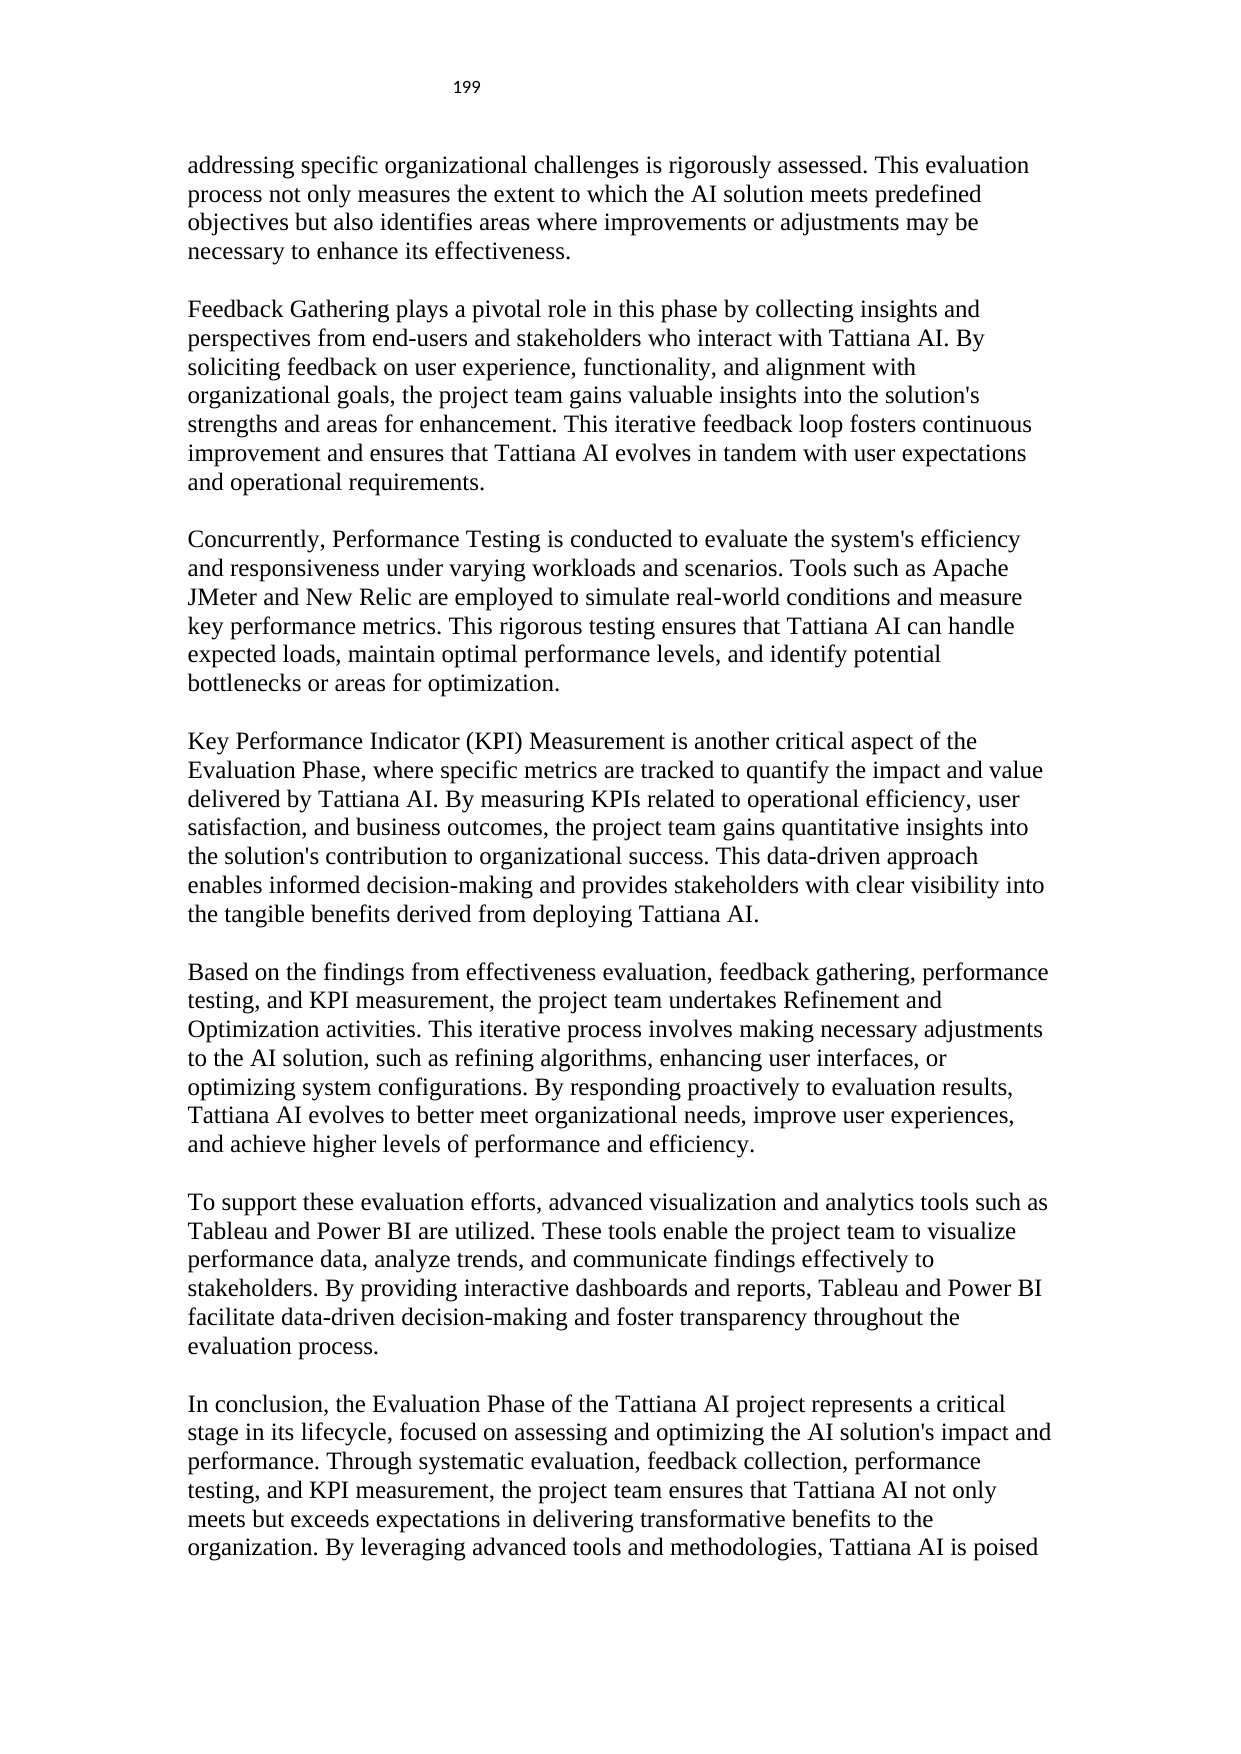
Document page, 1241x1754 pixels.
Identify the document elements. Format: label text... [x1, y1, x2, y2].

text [187, 1389, 1053, 1561]
text Key Performance Indicator (KPI) Measurement is another critical aspect of the Evaluation Phase, where specific metrics are tracked to quantify the impact and value delivered by Tattiana AI. By measuring KPIs related to operational efficiency, user satisfaction, and business outcomes, the project team gains quantitative insights into the solution's contribution to organizational success. This data-driven approach enables informed decision-making and provides stakeholders with clear visibility into the tangible benefits derived from deploying Tattiana AI. [187, 726, 1053, 927]
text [187, 150, 1053, 265]
text Concurrently, Performance Testing is conducted to evaluate the system's efficiency and responsiveness under varying workloads and scenarios. Tools such as Apache JMeter and New Relic are employed to simulate real-world conditions and measure key performance metrics. This rigorous testing ensures that Tattiana AI can handle expected loads, maintain optimal performance levels, and identify potential bottlenecks or areas for optimization. [187, 524, 1053, 697]
text Based on the findings from effectiveness evaluation, feedback gathering, performance testing, and KPI measurement, the project team undertakes Refinement and Optimization activities. This iterative process involves making necessary adjustments to the AI solution, such as refining algorithms, enhancing user interfaces, or optimizing system configurations. By responding proactively to evaluation results, Tattiana AI evolves to better meet organizational needs, improve user experiences, and achieve higher levels of performance and efficiency. [187, 957, 1053, 1158]
text Feedback Gathering plays a pivotal role in this phase by collecting insights and perspectives from end-users and stakeholders who interact with Tattiana AI. By soliciting feedback on user experience, functionality, and alignment with organizational goals, the project team gains valuable insights into the solution's strengths and areas for enhancement. This iterative feedback loop fosters continuous improvement and ensures that Tattiana AI evolves in tandem with user expectations and operational requirements. [187, 294, 1053, 495]
text To support these evaluation efforts, advanced visualization and analytics tools such as Tableau and Power BI are utilized. These tools enable the project team to visualize performance data, analyze trends, and communicate findings effectively to stakeholders. By providing interactive dashboards and reports, Tableau and Power BI facilitate data-driven decision-making and foster transparency throughout the evaluation process. [187, 1187, 1053, 1359]
